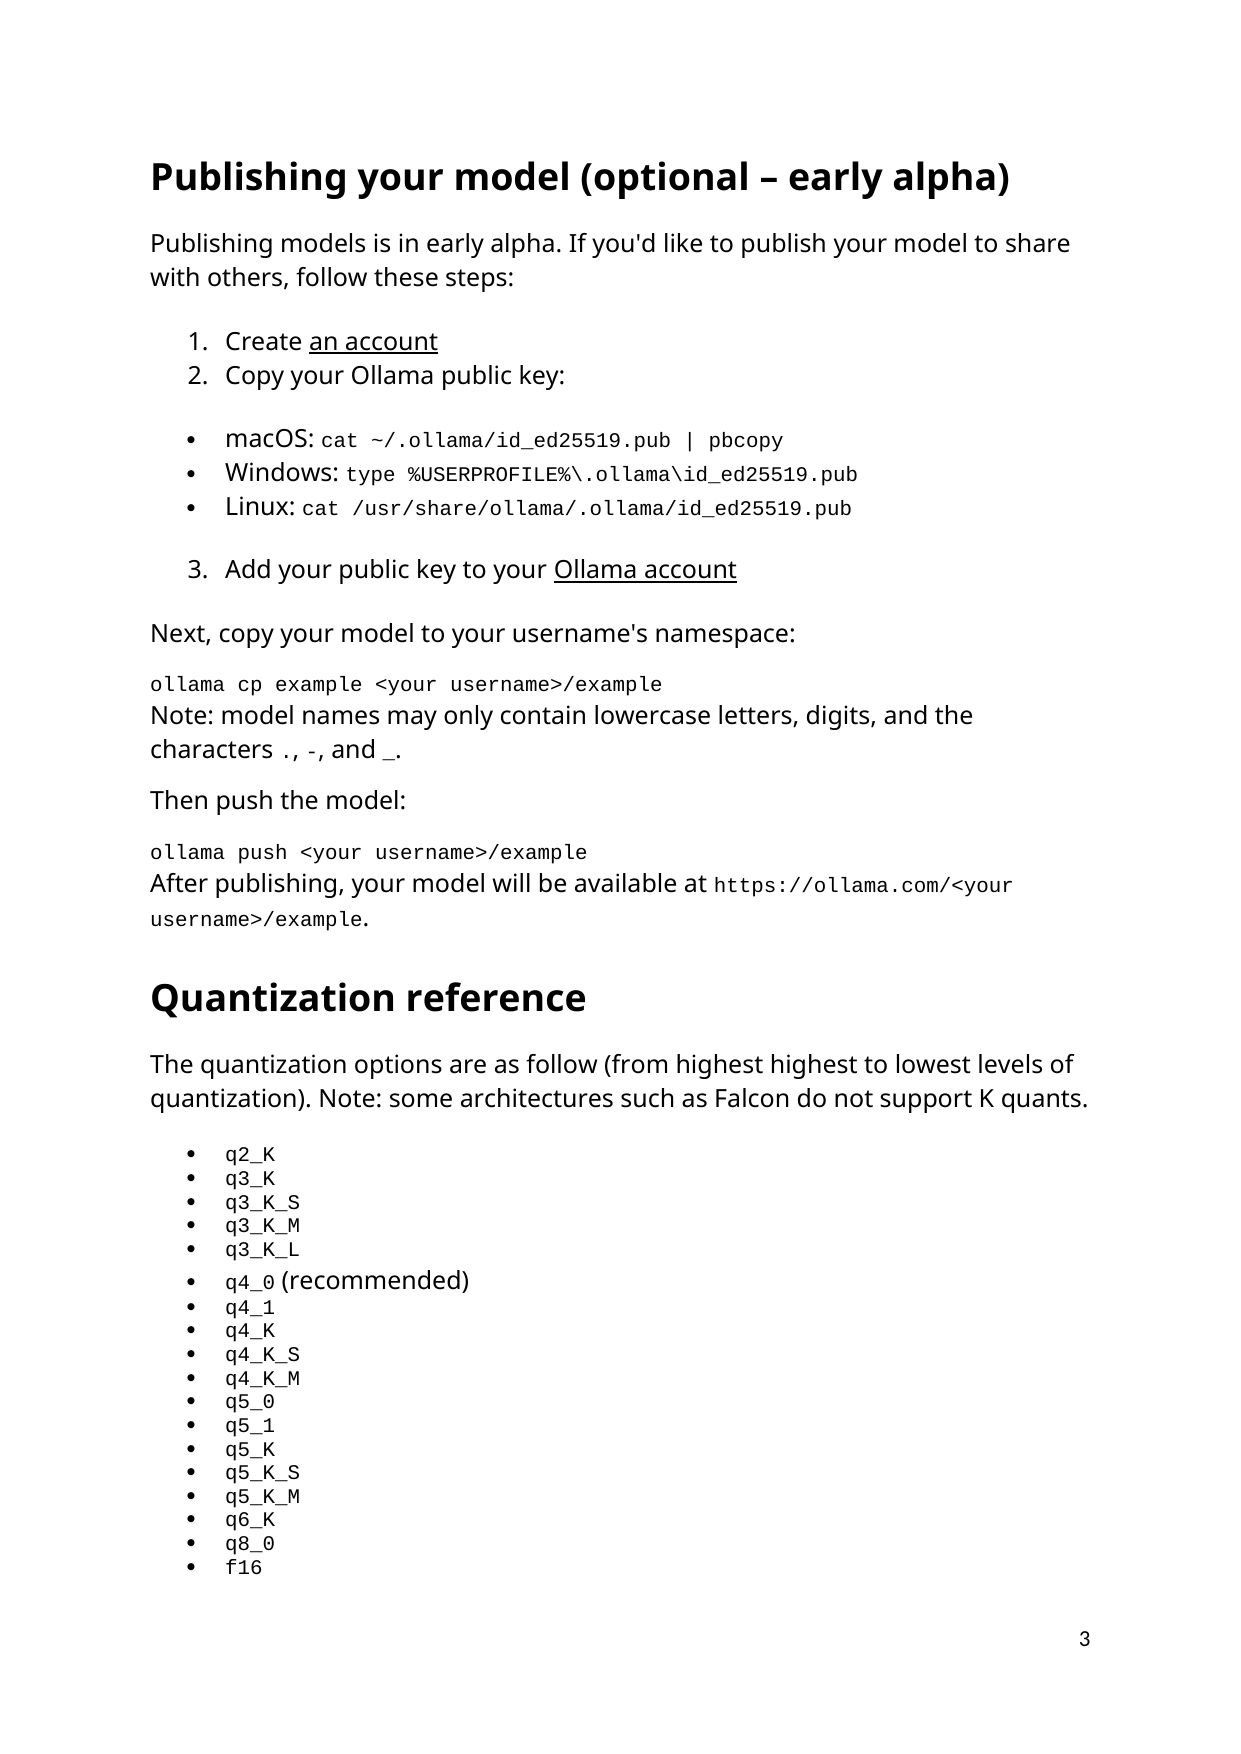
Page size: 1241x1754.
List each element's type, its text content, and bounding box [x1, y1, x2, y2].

list q8_0 [187, 1533, 1090, 1557]
list q5_K [187, 1438, 1090, 1462]
text Next, copy your model to your username's namespace: [150, 615, 1090, 649]
list q5_K_M [187, 1486, 1090, 1509]
list macOS: cat ~/.ollama/id_ed25519.pub | pbcopy [187, 421, 1090, 455]
text Note: model names may only contain lowercase letters, digits, and the characters ., -, and _. [150, 698, 1090, 766]
list q3_K_M [187, 1215, 1090, 1239]
text Then push the model: [150, 783, 1090, 817]
text ollama push <your username>/example [150, 842, 1090, 865]
list q3_K_L [187, 1239, 1090, 1263]
list Create an account [187, 323, 1090, 357]
list q2_K [187, 1144, 1090, 1168]
list q5_K_S [187, 1462, 1090, 1486]
text After publishing, your model will be available at https://ollama.com/<your username>/example. [150, 865, 1090, 933]
list Copy your Ollama public key: [187, 357, 1090, 391]
list q4_K_M [187, 1368, 1090, 1391]
list q4_1 [187, 1297, 1090, 1320]
list Linux: cat /usr/share/ollama/.ollama/id_ed25519.pub [187, 489, 1090, 523]
list q3_K [187, 1168, 1090, 1192]
text The quantization options are as follow (from highest highest to lowest levels of quantization). Note: some architectures such as Falcon do not support K quants. [150, 1047, 1090, 1115]
text Quantization reference [150, 971, 1090, 1022]
list q5_1 [187, 1415, 1090, 1438]
list Windows: type %USERPROFILE%\.ollama\id_ed25519.pub [187, 455, 1090, 489]
list q6_K [187, 1509, 1090, 1533]
list q5_0 [187, 1391, 1090, 1415]
list q4_0 (recommended) [187, 1263, 1090, 1297]
text Publishing your model (optional – early alpha) [150, 150, 1090, 201]
list Add your public key to your Ollama account [187, 552, 1090, 586]
list q4_K [187, 1320, 1090, 1344]
text Publishing models is in early alpha. If you'd like to publish your model to share with others, follow these steps: [150, 226, 1090, 294]
text ollama cp example <your username>/example [150, 674, 1090, 698]
list q4_K_S [187, 1344, 1090, 1368]
list q3_K_S [187, 1192, 1090, 1215]
list f16 [187, 1557, 1090, 1580]
